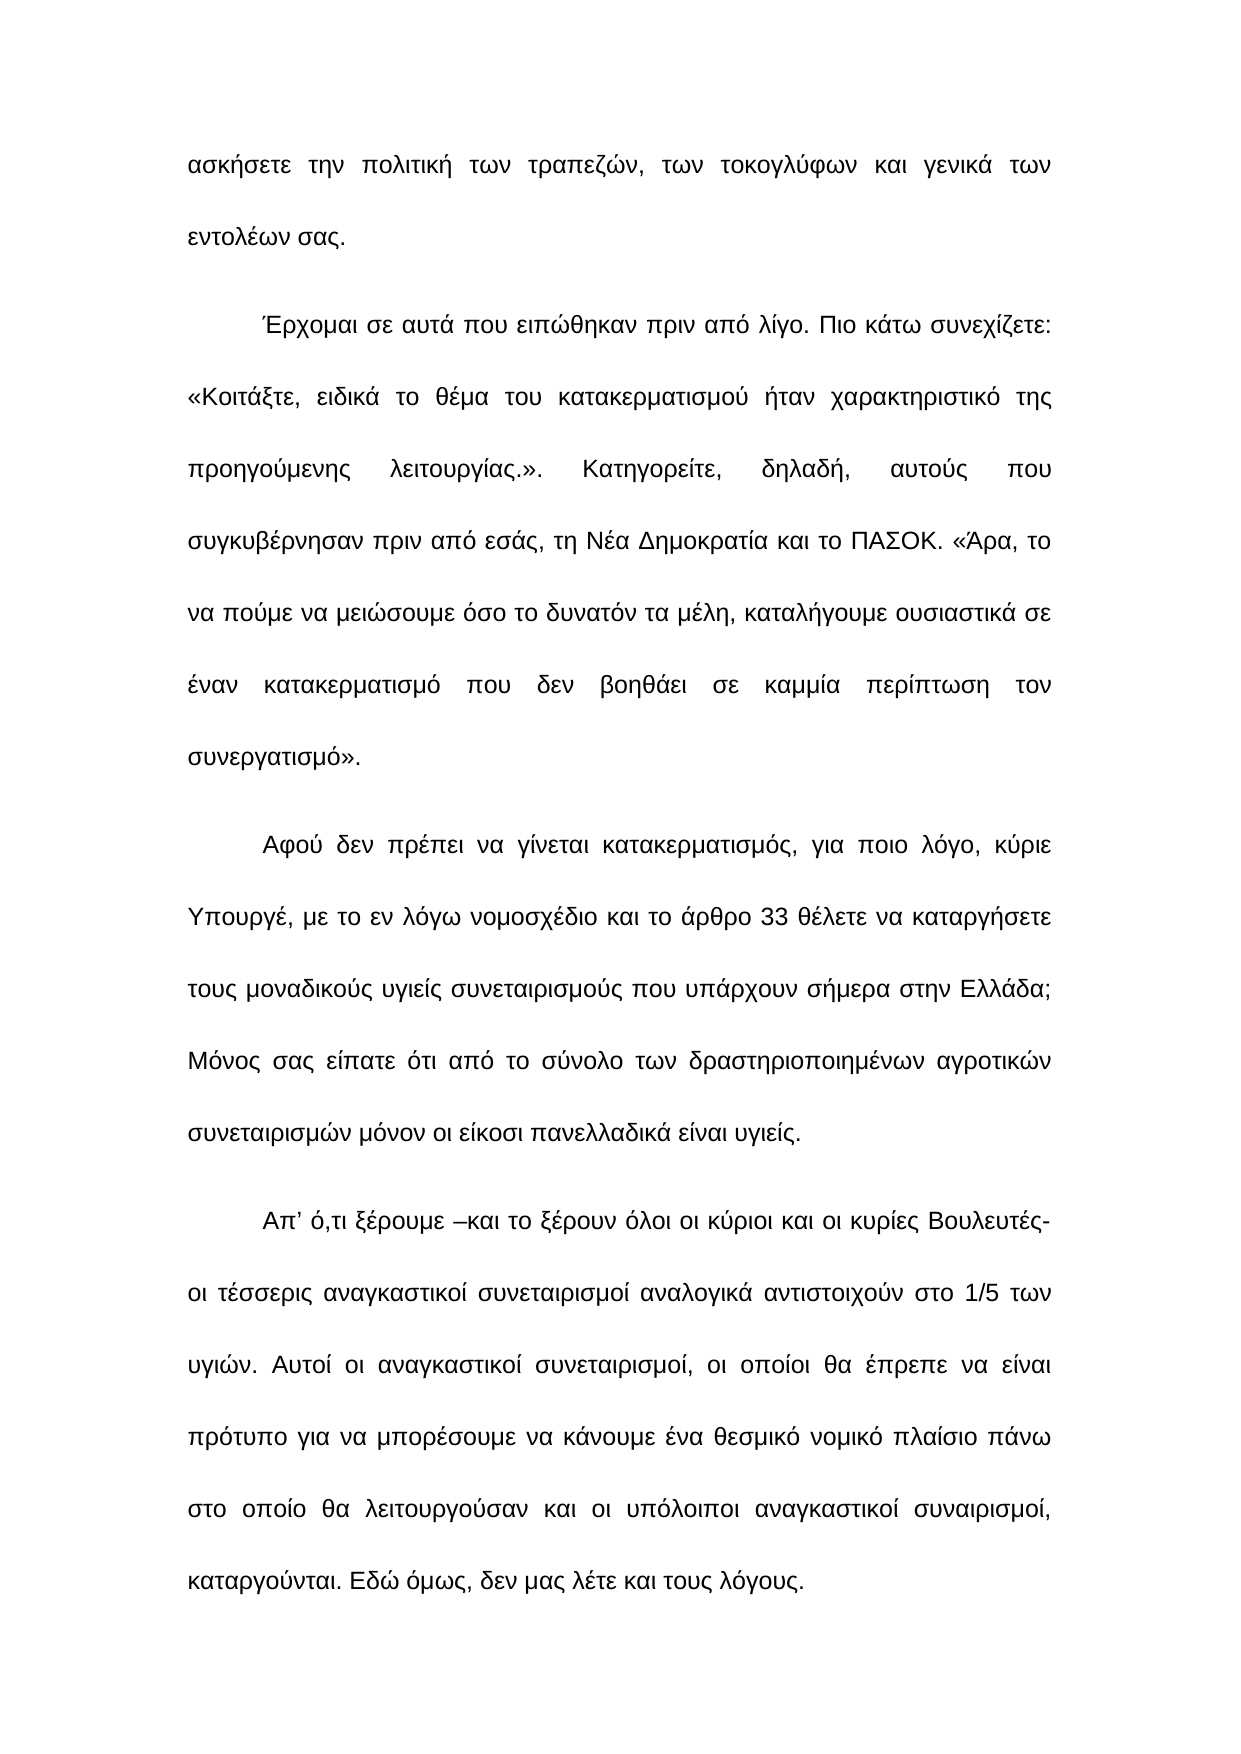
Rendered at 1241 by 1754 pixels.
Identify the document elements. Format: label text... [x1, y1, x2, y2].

text Έρχομαι σε αυτά που ειπώθηκαν πριν από λίγο. Πιο κάτω συνεχίζετε: «Κοιτάξτε, ειδικά το θέμα του κατακερματισμού ήταν χαρακτηριστικό της προηγούμενης λειτουργίας.». Κατηγορείτε, δηλαδή, αυτούς που συγκυβέρνησαν πριν από εσάς, τη Νέα Δημοκρατία και το ΠΑΣΟΚ. «Άρα, το να πούμε να μειώσουμε όσο το δυνατόν τα μέλη, καταλήγουμε ουσιαστικά σε έναν κατακερματισμό που δεν βοηθάει σε καμμία περίπτωση τον συνεργατισμό». [187, 310, 1053, 770]
text Απ’ ό,τι ξέρουμε –και το ξέρουν όλοι οι κύριοι και οι κυρίες Βουλευτές- οι τέσσερις αναγκαστικοί συνεταιρισμοί αναλογικά αντιστοιχούν στο 1/5 των υγιών. Αυτοί οι αναγκαστικοί συνεταιρισμοί, οι οποίοι θα έπρεπε να είναι πρότυπο για να μπορέσουμε να κάνουμε ένα θεσμικό νομικό πλαίσιο πάνω στο οποίο θα λειτουργούσαν και οι υπόλοιποι αναγκαστικοί συναιρισμοί, καταργούνται. Εδώ όμως, δεν μας λέτε και τους λόγους. [187, 1206, 1053, 1594]
text Αφού δεν πρέπει να γίνεται κατακερματισμός, για ποιο λόγο, κύριε Υπουργέ, με το εν λόγω νομοσχέδιο και το άρθρο 33 θέλετε να καταργήσετε τους μοναδικούς υγιείς συνεταιρισμούς που υπάρχουν σήμερα στην Ελλάδα; Μόνος σας είπατε ότι από το σύνολο των δραστηριοποιημένων αγροτικών συνεταιρισμών μόνον οι είκοσι πανελλαδικά είναι υγιείς. [187, 830, 1053, 1146]
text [187, 150, 1053, 251]
